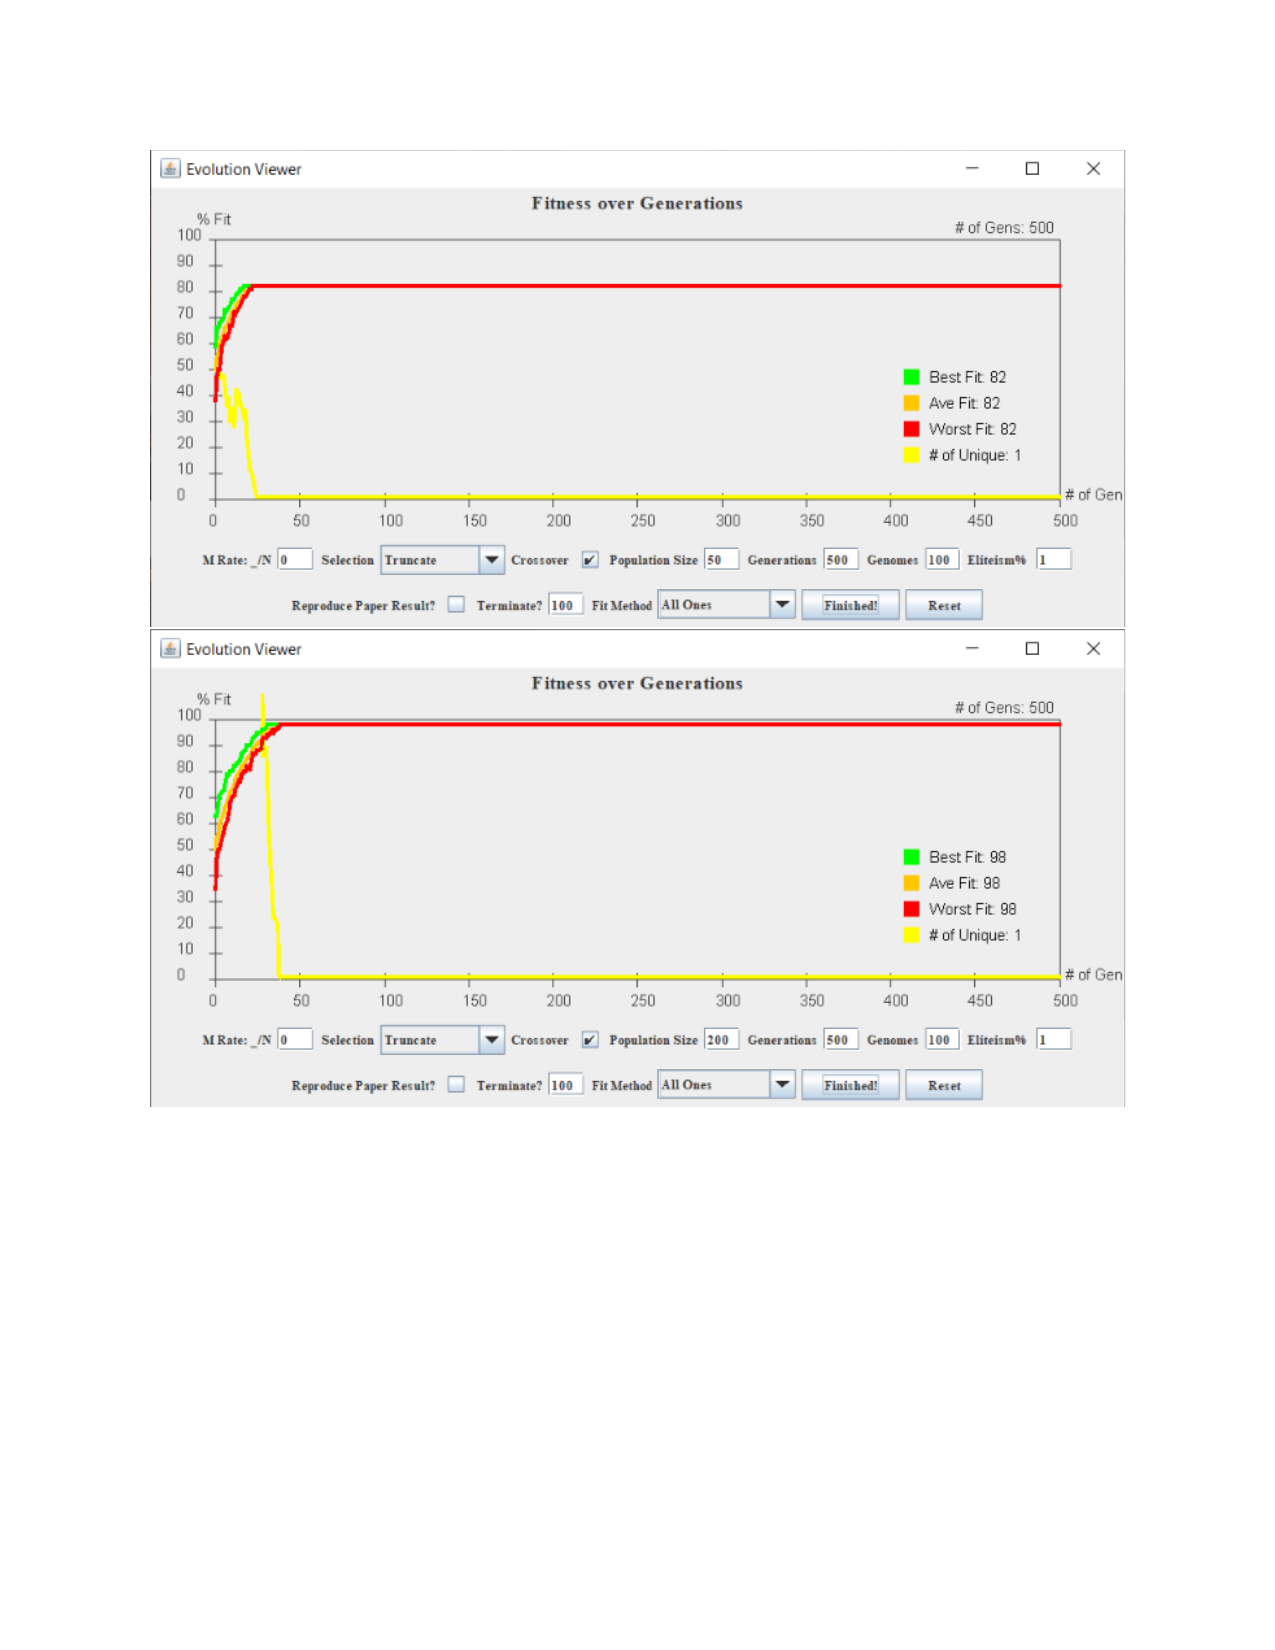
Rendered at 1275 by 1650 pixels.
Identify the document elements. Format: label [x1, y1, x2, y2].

picture [150, 150, 1125, 627]
picture [150, 629, 1125, 1107]
